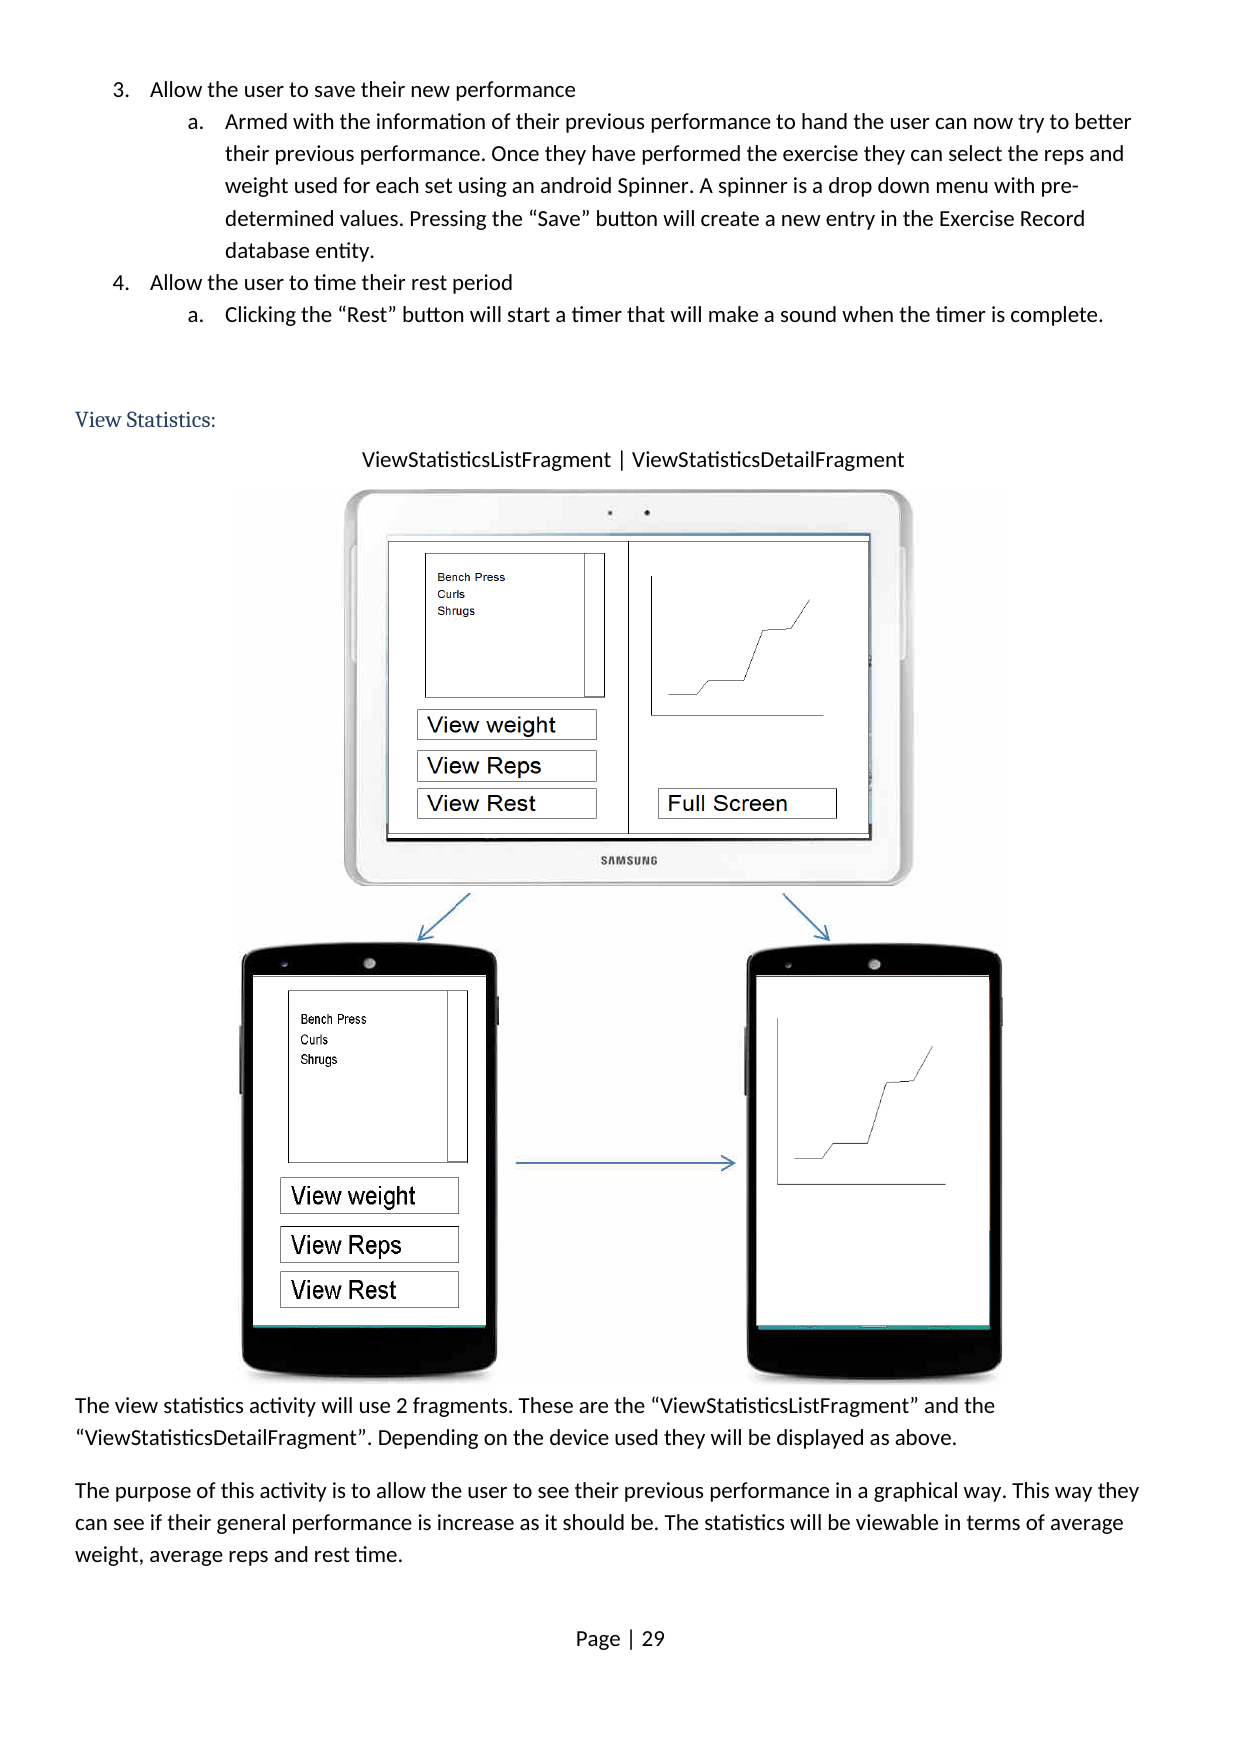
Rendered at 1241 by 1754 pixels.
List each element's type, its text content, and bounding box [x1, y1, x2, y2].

picture [237, 489, 1003, 1385]
subtitle View Statistics: [75, 406, 1165, 433]
list Clicking the “Rest” button will start a timer that will make a sound when the timer is complete. [187, 300, 1165, 328]
list Allow the user to save their new performance [112, 75, 1165, 103]
list Armed with the information of their previous performance to hand the user can now try to better their previous performance. Once they have performed the exercise they can select the reps and weight used for each set using an android Spinner. A spinner is a drop down menu with pre-determined values. Pressing the “Save” button will create a new entry in the Exercise Record database entity. [187, 107, 1165, 264]
text The purpose of this activity is to allow the user to see their previous performance in a graphical way. This way they can see if their general performance is increase as it should be. The statistics will be viewable in terms of average weight, average reps and rest time. [75, 1476, 1165, 1568]
list Allow the user to time their rest period [112, 268, 1165, 296]
text The view statistics activity will use 2 fragments. These are the “ViewStatisticsListFragment” and the “ViewStatisticsDetailFragment”. Depending on the device used they will be displayed as above. [75, 1391, 1165, 1451]
